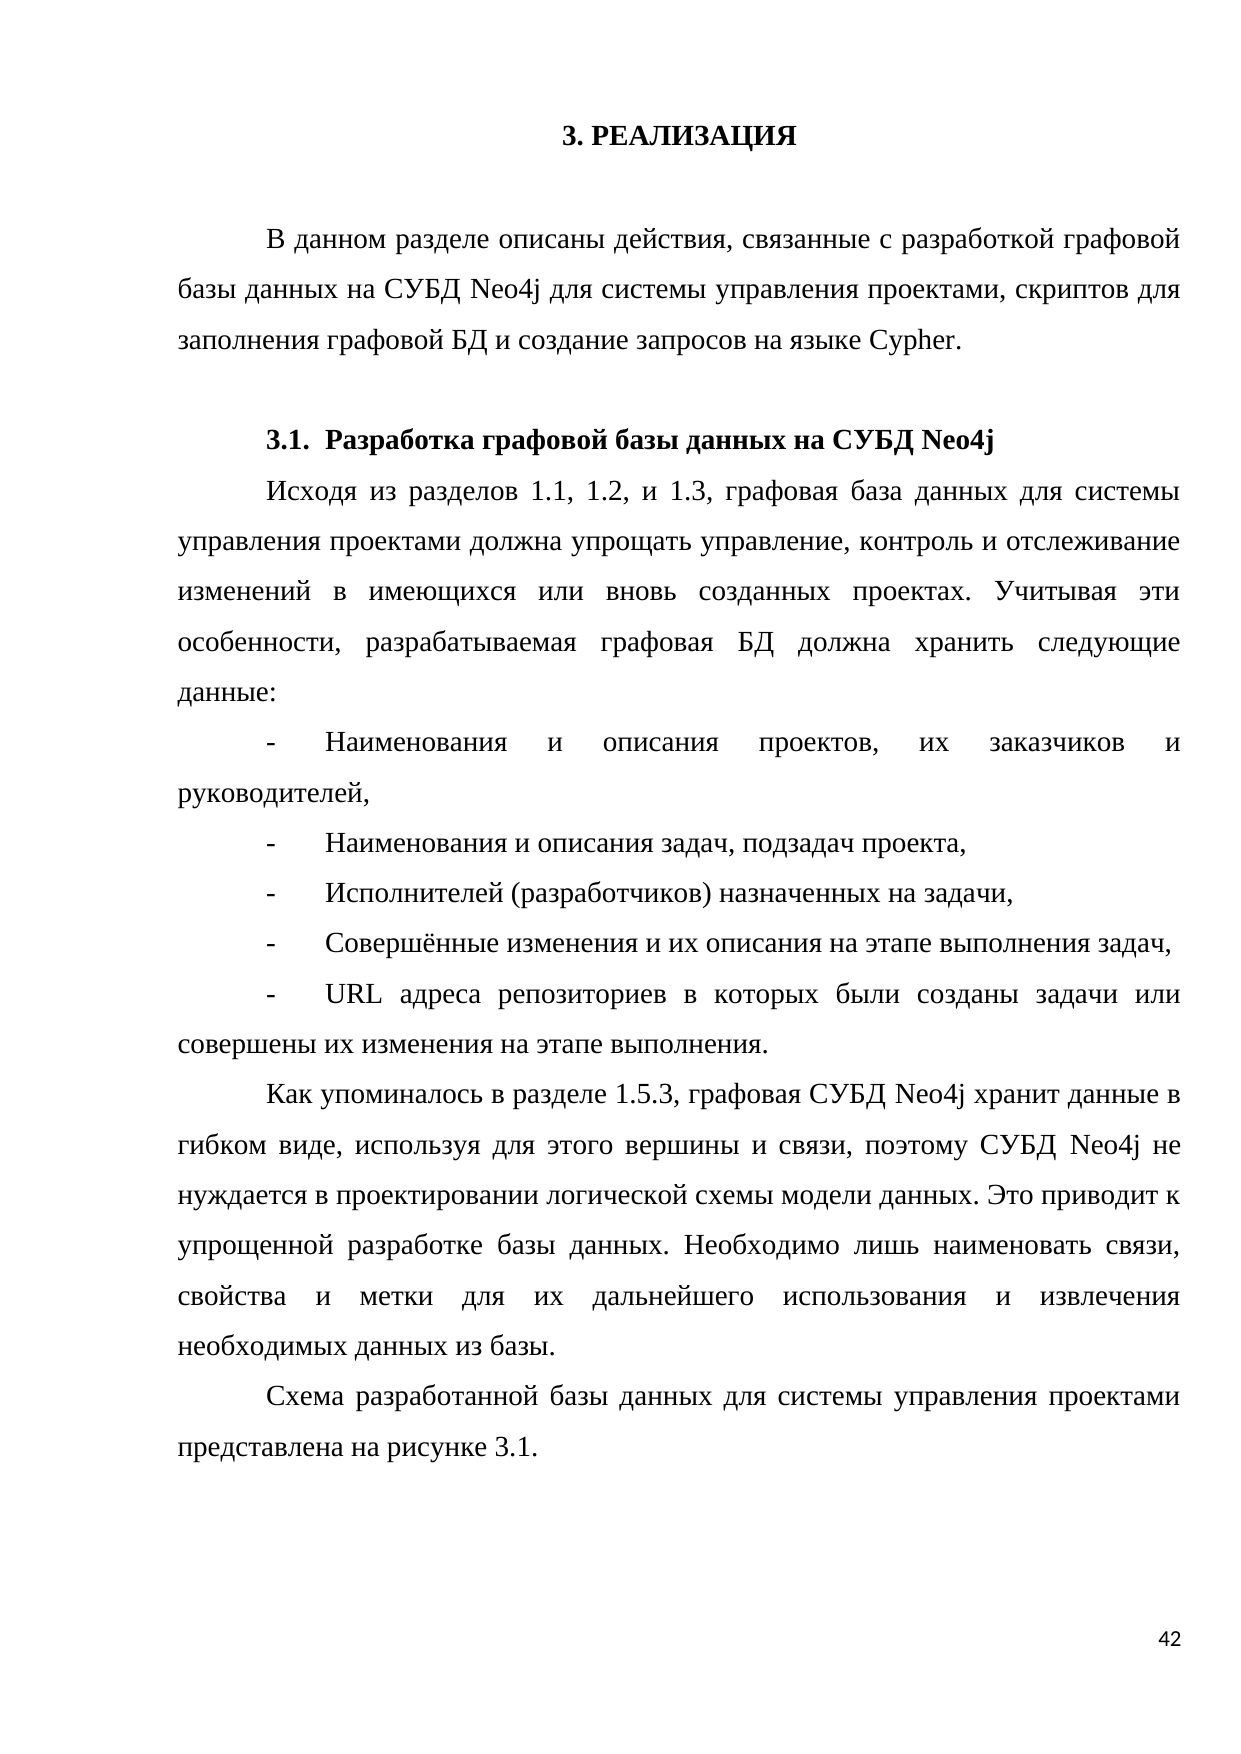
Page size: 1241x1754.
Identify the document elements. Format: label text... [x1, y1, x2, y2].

list Как упоминалось в разделе 1.5.3, графовая СУБД Neo4j хранит данные в гибком виде, используя для этого вершины и связи, поэтому СУБД Neo4j не нуждается в проектировании логической схемы модели данных. Это приводит к упрощенной разработке базы данных. Необходимо лишь наименовать связи, свойства и метки для их дальнейшего использования и извлечения необходимых данных из базы. [177, 1077, 1181, 1362]
list Совершённые изменения и их описания на этапе выполнения задач, [177, 926, 1181, 959]
list Разработка графовой базы данных на СУБД Neo4j [177, 422, 1181, 456]
list Наименования и описания проектов, их заказчиков и руководителей, [177, 724, 1181, 808]
list Наименования и описания задач, подзадач проекта, [177, 825, 1181, 858]
list Исполнителей (разработчиков) назначенных на задачи, [177, 875, 1181, 909]
text Исходя из разделов 1.1, 1.2, и 1.3, графовая база данных для системы управления проектами должна упрощать управление, контроль и отслеживание изменений в имеющихся или вновь созданных проектах. Учитывая эти особенности, разрабатываемая графовая БД должна хранить следующие данные: [177, 473, 1181, 708]
text В данном разделе описаны действия, связанные с разработкой графовой базы данных на СУБД Neo4j для системы управления проектами, скриптов для заполнения графовой БД и создание запросов на языке Cypher. [177, 221, 1181, 355]
list РЕАЛИЗАЦИЯ [177, 118, 1063, 152]
list Схема разработанной базы данных для системы управления проектами представлена на рисунке 3.1. [177, 1378, 1181, 1462]
list URL адреса репозиториев в которых были созданы задачи или совершены их изменения на этапе выполнения. [177, 976, 1181, 1060]
